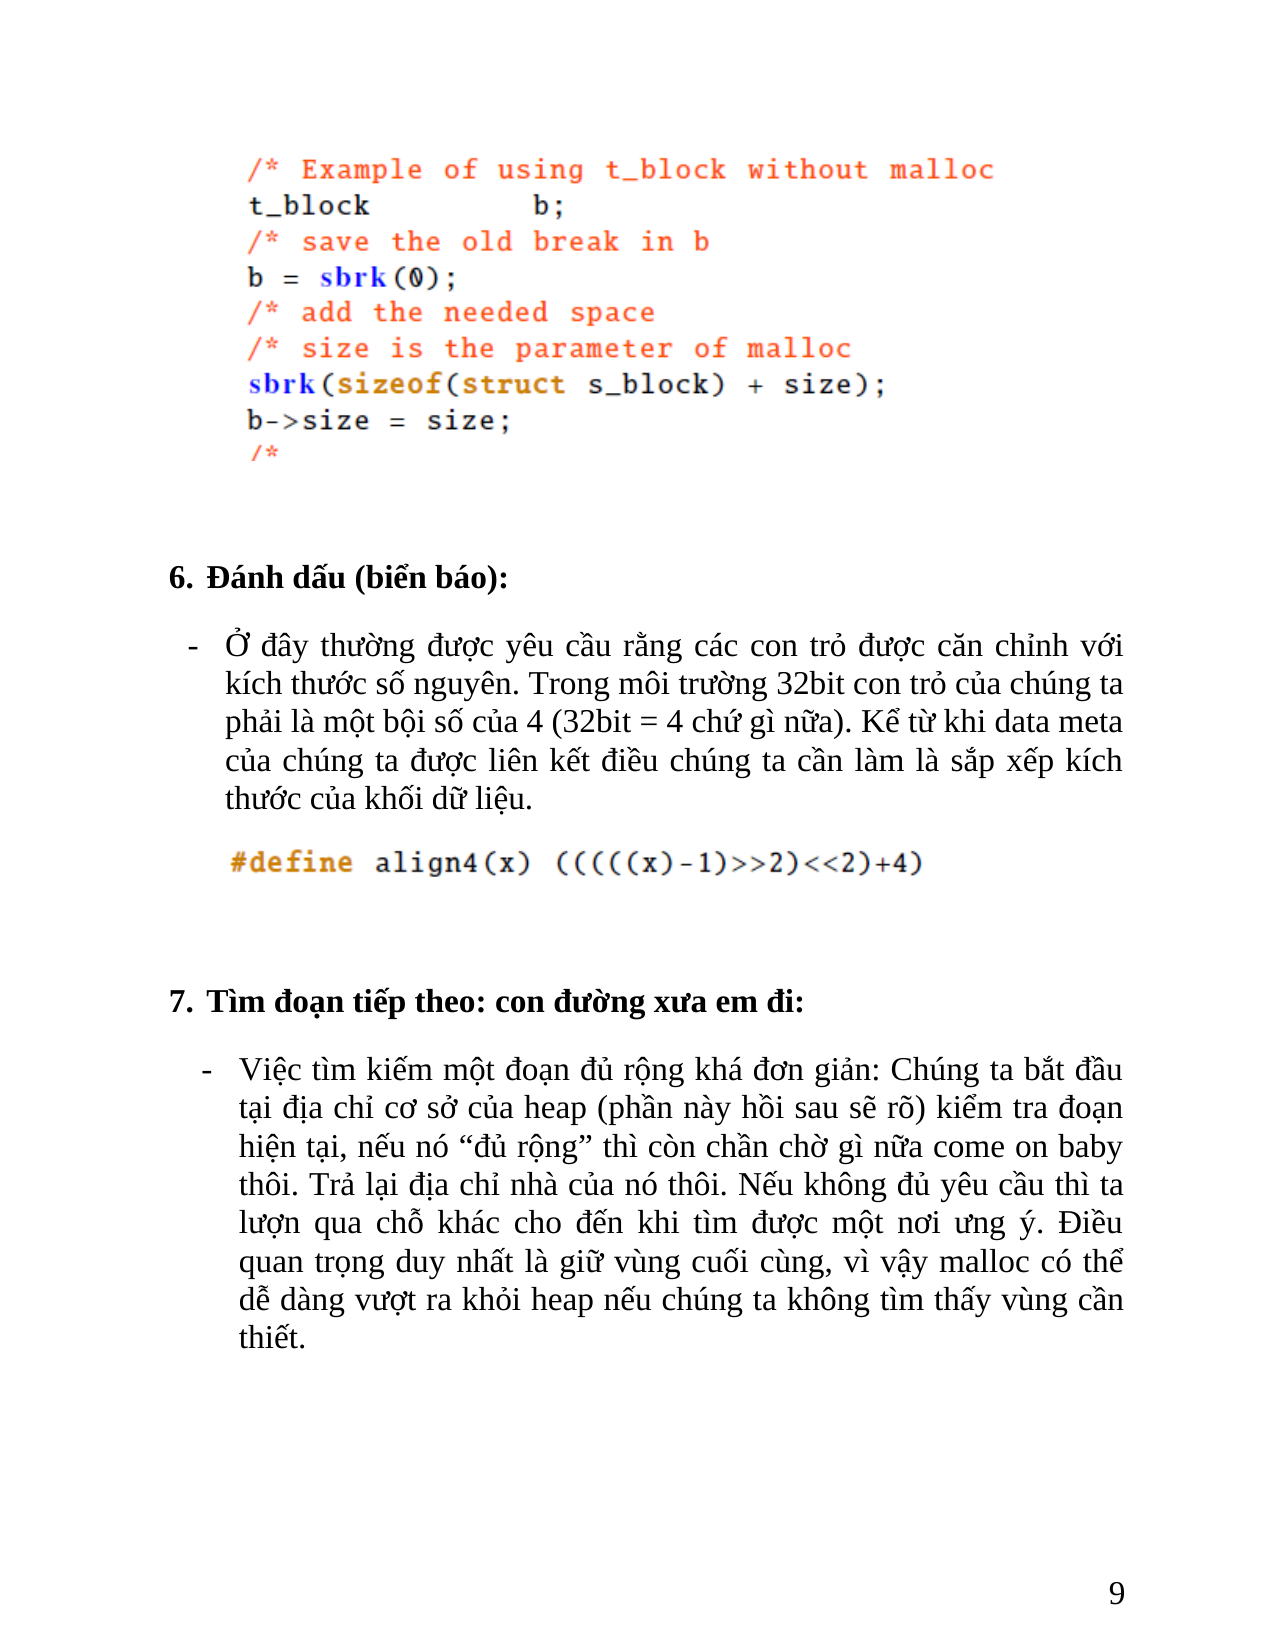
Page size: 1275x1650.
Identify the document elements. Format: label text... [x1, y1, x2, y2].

picture [238, 150, 1031, 461]
list Việc tìm kiếm một đoạn đủ rộng khá đơn giản: Chúng ta bắt đầu tại địa chỉ cơ sở của heap (phần này hồi sau sẽ rõ) kiểm tra đoạn hiện tại, nếu nó “đủ rộng” thì còn chần chờ gì nữa come on baby thôi. Trả lại địa chỉ nhà của nó thôi. Nếu không đủ yêu cầu thì ta lượn qua chỗ khác cho đến khi tìm được một nơi ưng ý. Điều quan trọng duy nhất là giữ vùng cuối cùng, vì vậy malloc có thể dễ dàng vượt ra khỏi heap nếu chúng ta không tìm thấy vùng cần thiết. [201, 1049, 1125, 1356]
picture [225, 846, 939, 885]
list Ở đây thường được yêu cầu rằng các con trỏ được căn chỉnh với kích thước số nguyên. Trong môi trường 32bit con trỏ của chúng ta phải là một bội số của 4 (32bit = 4 chứ gì nữa). Kể từ khi data meta của chúng ta được liên kết điều chúng ta cần làm là sắp xếp kích thước của khối dữ liệu. [187, 625, 1125, 817]
list Tìm đoạn tiếp theo: con đường xưa em đi: [169, 982, 1125, 1020]
list Đánh dấu (biển báo): [169, 558, 1125, 596]
